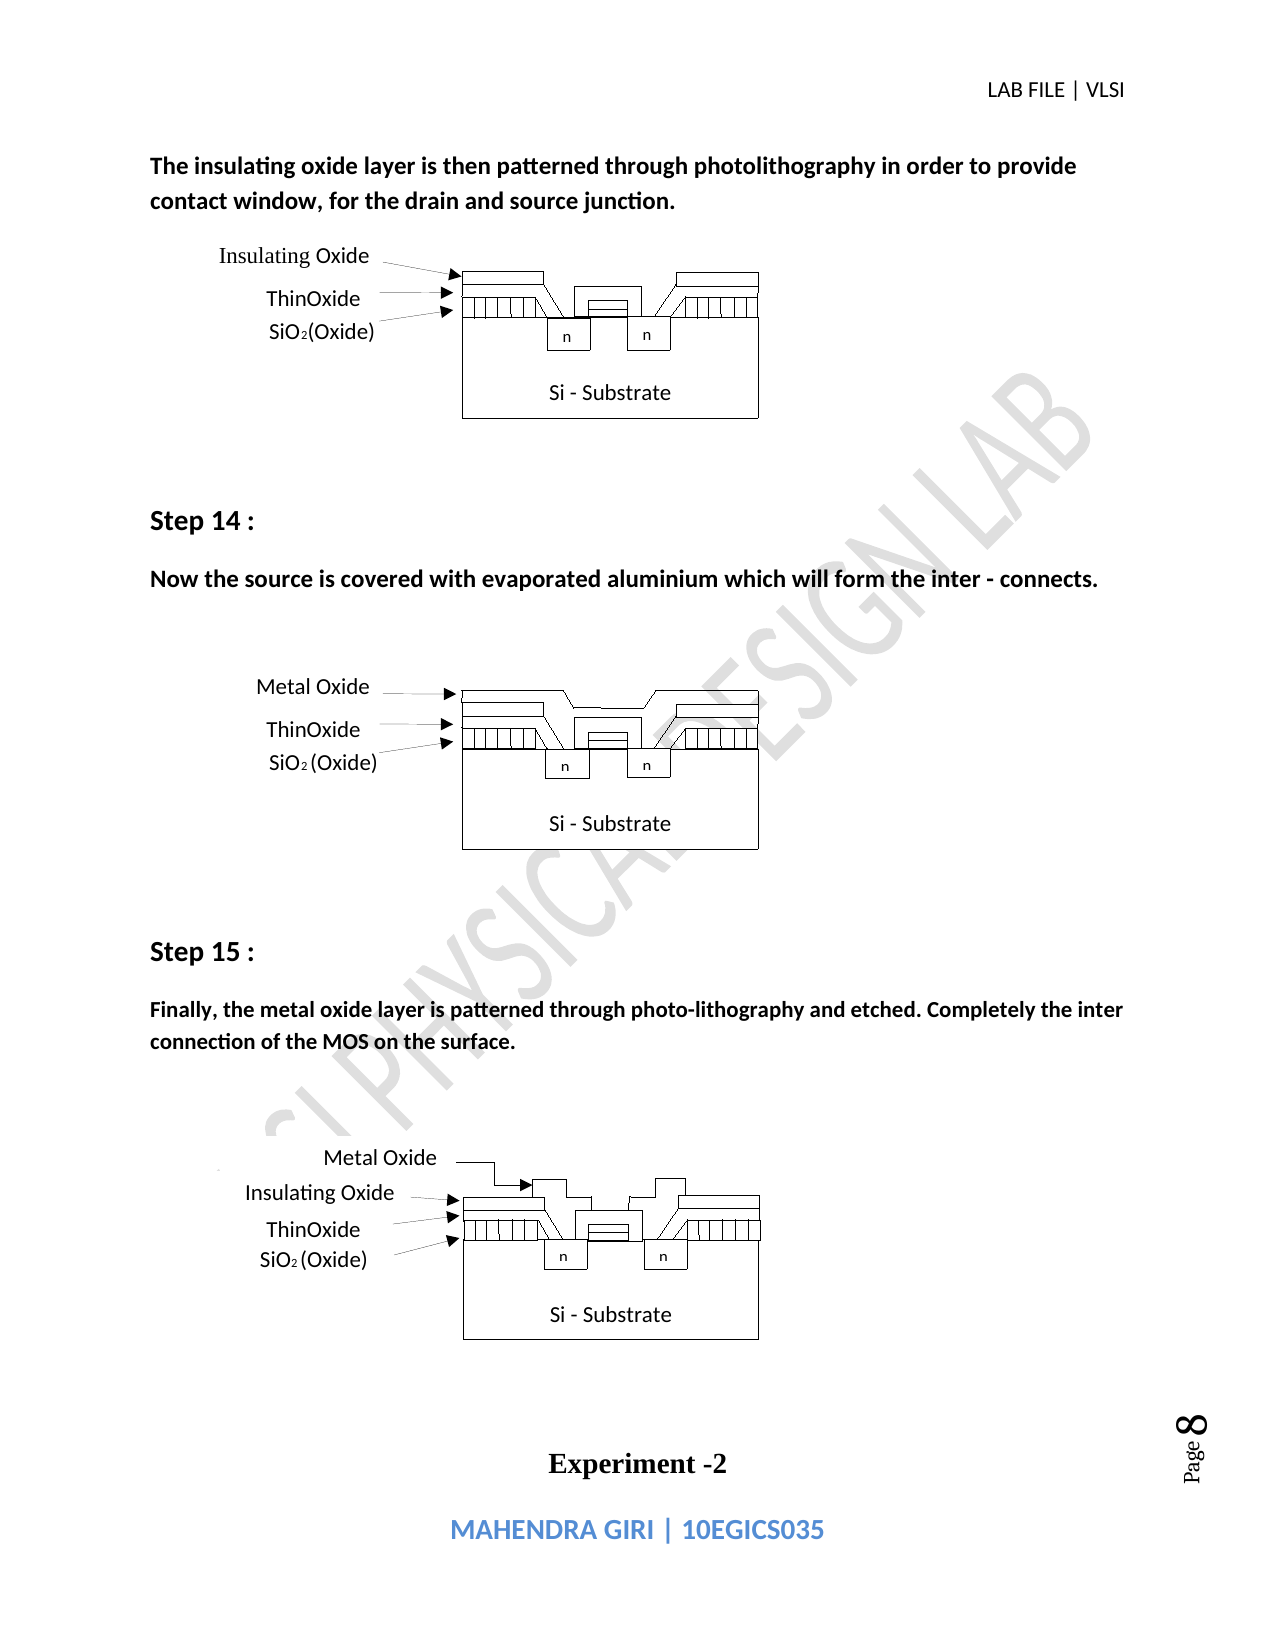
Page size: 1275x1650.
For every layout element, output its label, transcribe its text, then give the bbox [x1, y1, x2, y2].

text Step 14 : [150, 502, 1125, 537]
text Now the source is covered with evaporated aluminium which will form the inter - connects. [150, 563, 1125, 594]
text Insulating Oxide [150, 241, 1125, 269]
text Finally, the metal oxide layer is patterned through photo-lithography and etched. Completely the inter connection of the MOS on the surface. [150, 995, 1125, 1055]
text Step 15 : [150, 933, 1125, 969]
text The insulating oxide layer is then patterned through photolithography in order to provide contact window, for the drain and source junction. [150, 150, 1125, 216]
text Experiment -2 [150, 1446, 1125, 1479]
text Metal Oxide [150, 672, 1125, 700]
